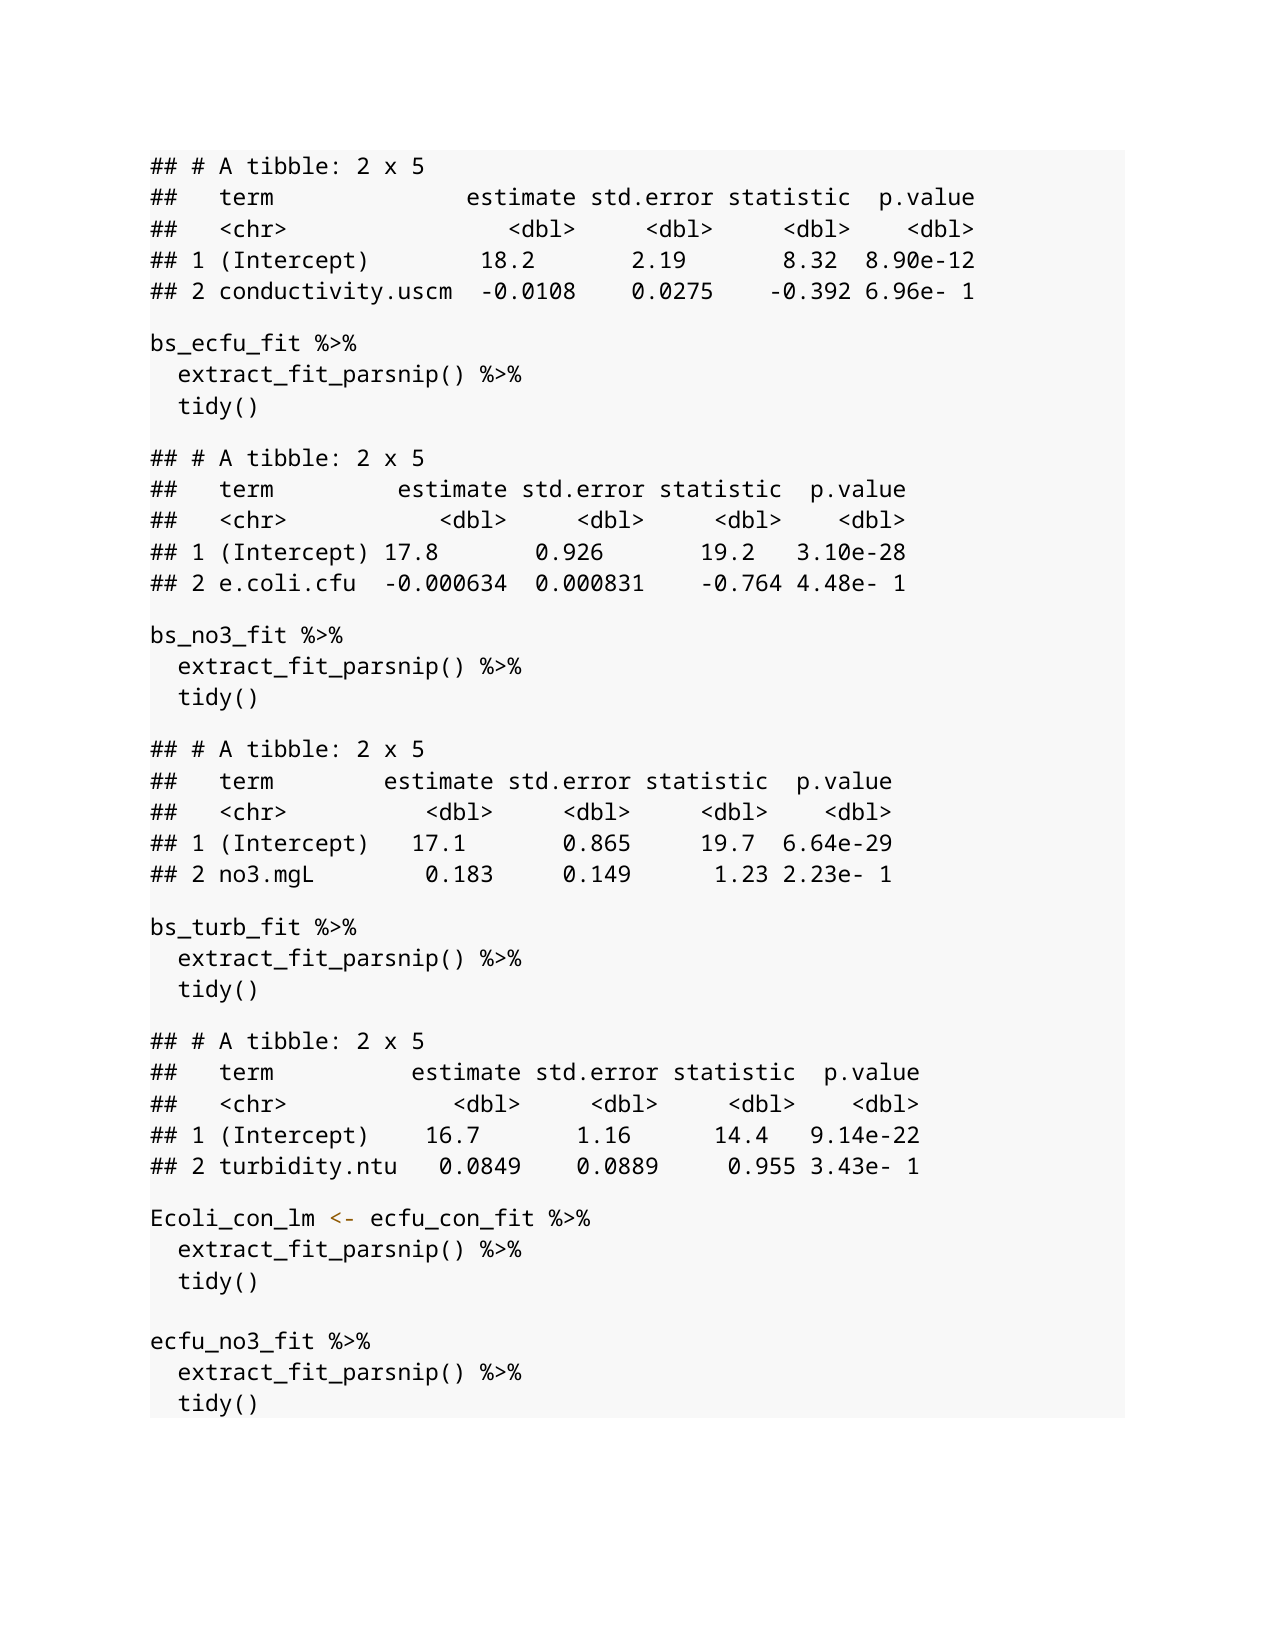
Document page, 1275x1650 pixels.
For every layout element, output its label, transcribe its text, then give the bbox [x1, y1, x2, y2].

text ## # A tibble: 2 x 5 ## term estimate std.error statistic p.value ## <chr> <dbl> <dbl> <dbl> <dbl> ## 1 (Intercept) 17.8 0.926 19.2 3.10e-28 ## 2 e.coli.cfu -0.000634 0.000831 -0.764 4.48e- 1 [150, 442, 1125, 598]
text bs_turb_fit %>% extract_fit_parsnip() %>% tidy() [260, 910, 1125, 1004]
text bs_ecfu_fit %>% extract_fit_parsnip() %>% tidy() [150, 327, 1125, 421]
text ## # A tibble: 2 x 5 ## term estimate std.error statistic p.value ## <chr> <dbl> <dbl> <dbl> <dbl> ## 1 (Intercept) 16.7 1.16 14.4 9.14e-22 ## 2 turbidity.ntu 0.0849 0.0889 0.955 3.43e- 1 [150, 1025, 1125, 1181]
text ## # A tibble: 2 x 5 ## term estimate std.error statistic p.value ## <chr> <dbl> <dbl> <dbl> <dbl> ## 1 (Intercept) 17.1 0.865 19.7 6.64e-29 ## 2 no3.mgL 0.183 0.149 1.23 2.23e- 1 [150, 733, 1125, 889]
text ## # A tibble: 2 x 5 ## term estimate std.error statistic p.value ## <chr> <dbl> <dbl> <dbl> <dbl> ## 1 (Intercept) 18.2 2.19 8.32 8.90e-12 ## 2 conductivity.uscm -0.0108 0.0275 -0.392 6.96e- 1 [150, 150, 1125, 306]
text bs_no3_fit %>% extract_fit_parsnip() %>% tidy() [260, 619, 1125, 712]
text Ecoli_con_lm <- ecfu_con_fit %>% extract_fit_parsnip() %>% tidy() ecfu_no3_fit %>% extract_fit_parsnip() %>% tidy() [150, 1202, 1125, 1418]
